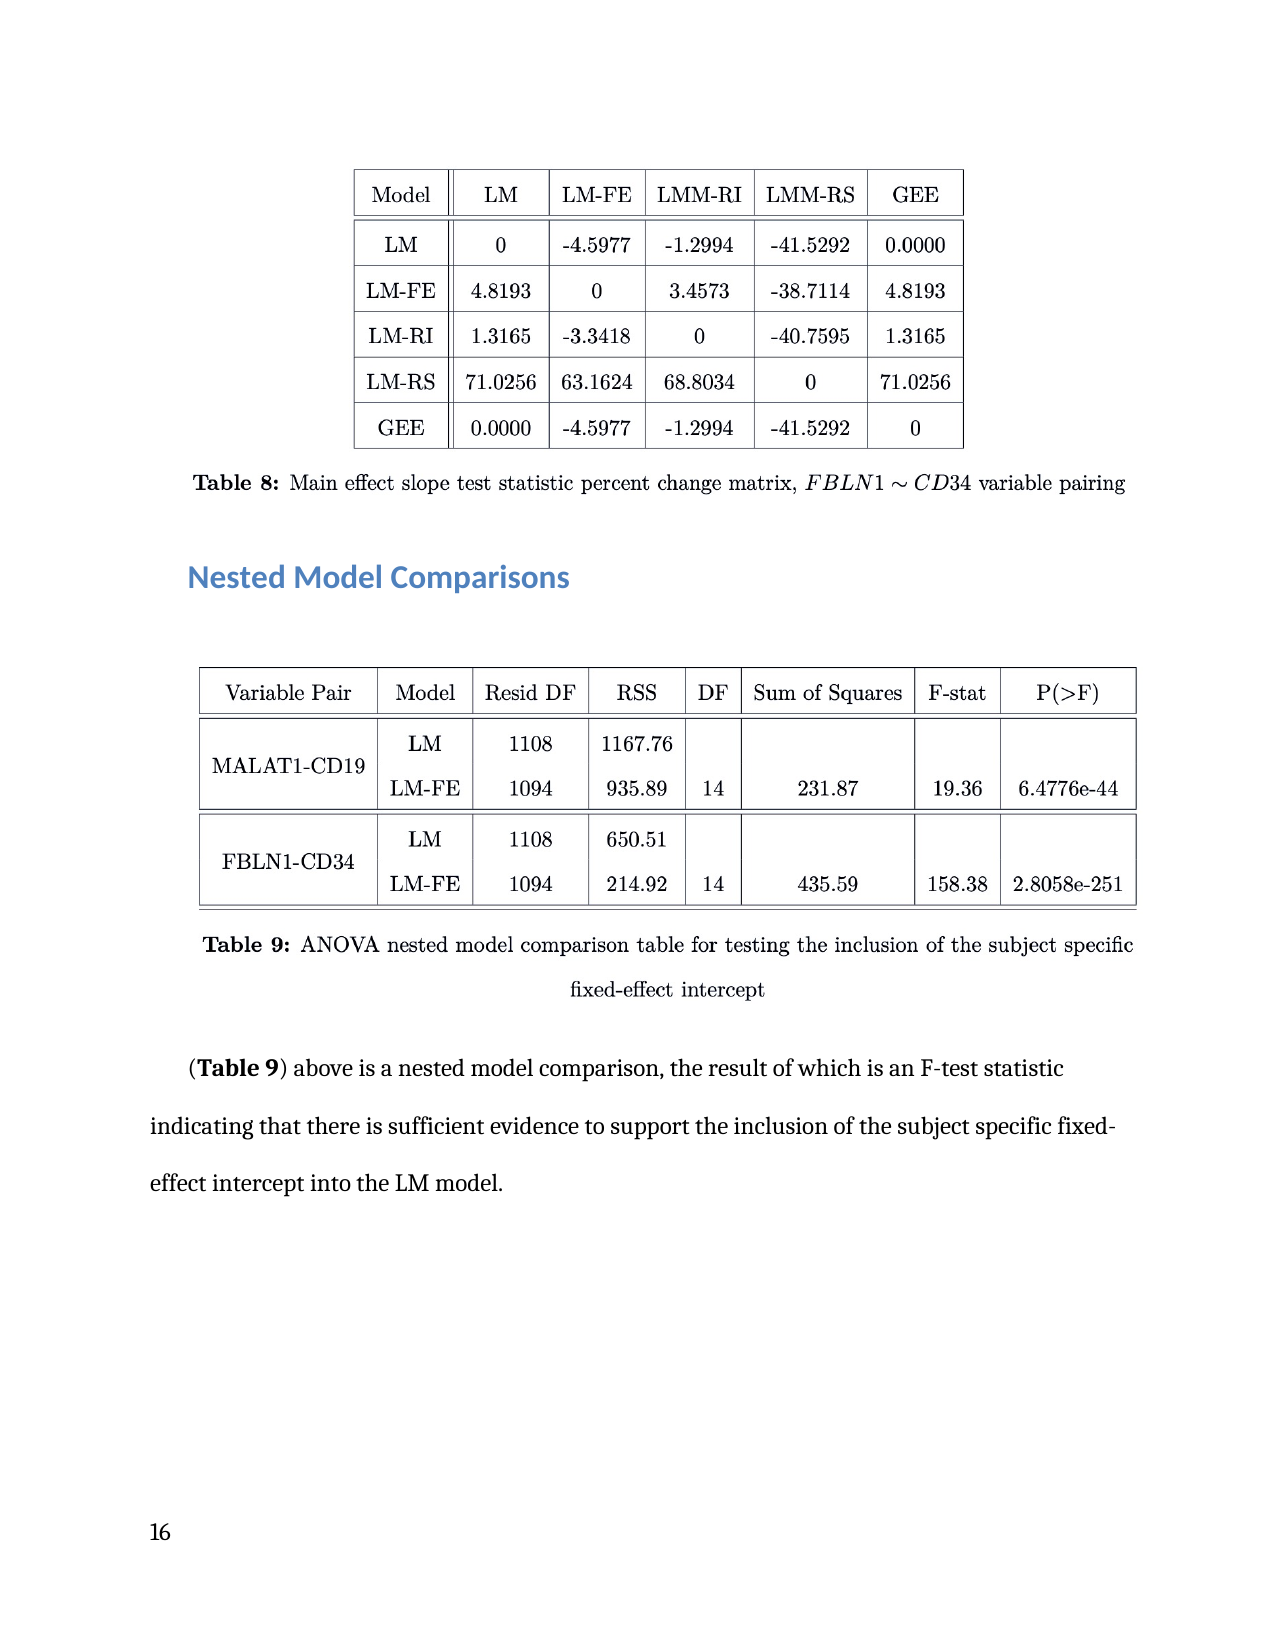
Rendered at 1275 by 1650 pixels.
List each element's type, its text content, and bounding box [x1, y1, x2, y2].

picture [187, 150, 1132, 507]
picture [187, 656, 1163, 1007]
subtitle Nested Model Comparisons [150, 556, 1125, 597]
text (Table 9) above is a nested model comparison, the result of which is an F-test statistic indicating that there is sufficient evidence to support the inclusion of the subject specific fixed-effect intercept into the LM model. [150, 1054, 1125, 1198]
